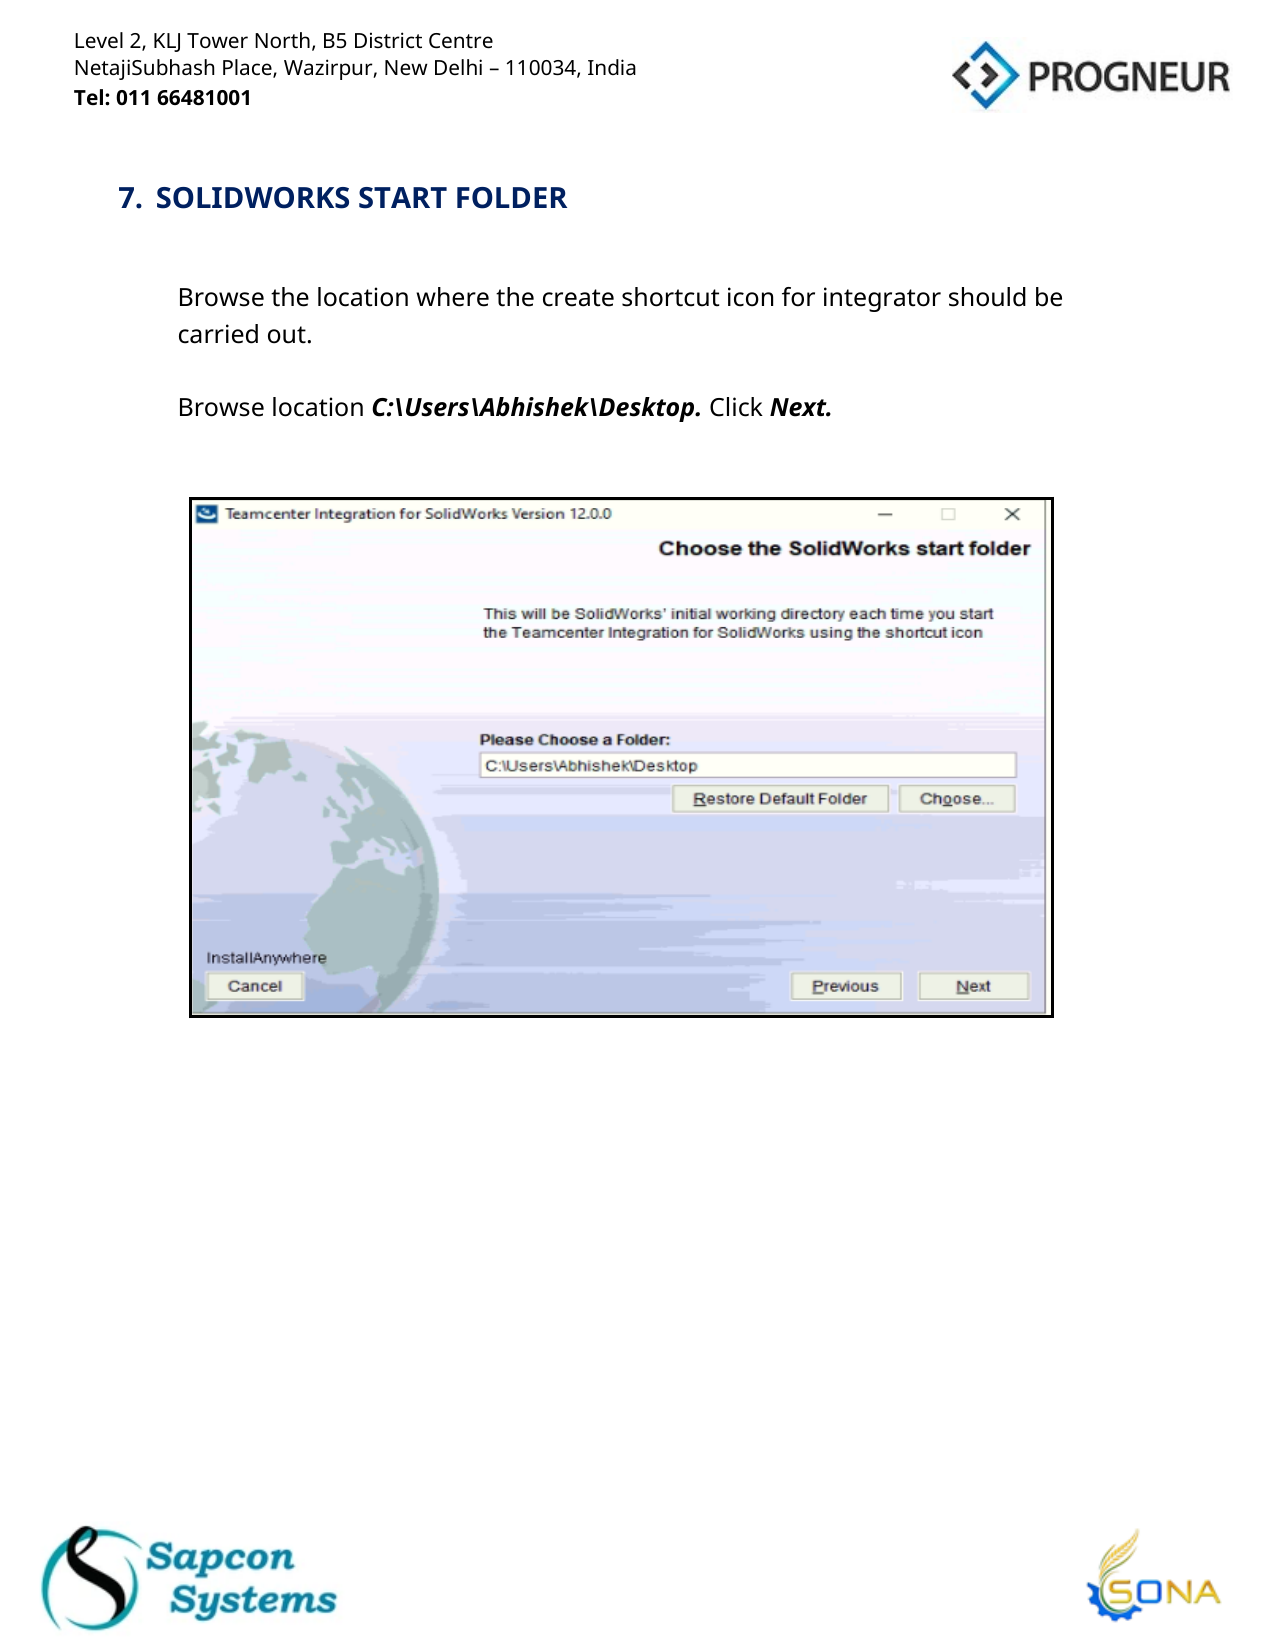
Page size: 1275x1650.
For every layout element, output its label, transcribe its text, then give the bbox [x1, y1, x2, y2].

picture [1077, 1525, 1233, 1632]
picture [951, 37, 1233, 113]
picture [192, 500, 1051, 1015]
list SOLIDWORKS START FOLDER [118, 177, 1125, 217]
text Browse location C:\Users\Abhishek\Desktop. Click Next. [177, 390, 1125, 424]
picture [29, 1517, 352, 1643]
text Browse the location where the create shortcut icon for integrator should be carried out. [177, 279, 1125, 350]
